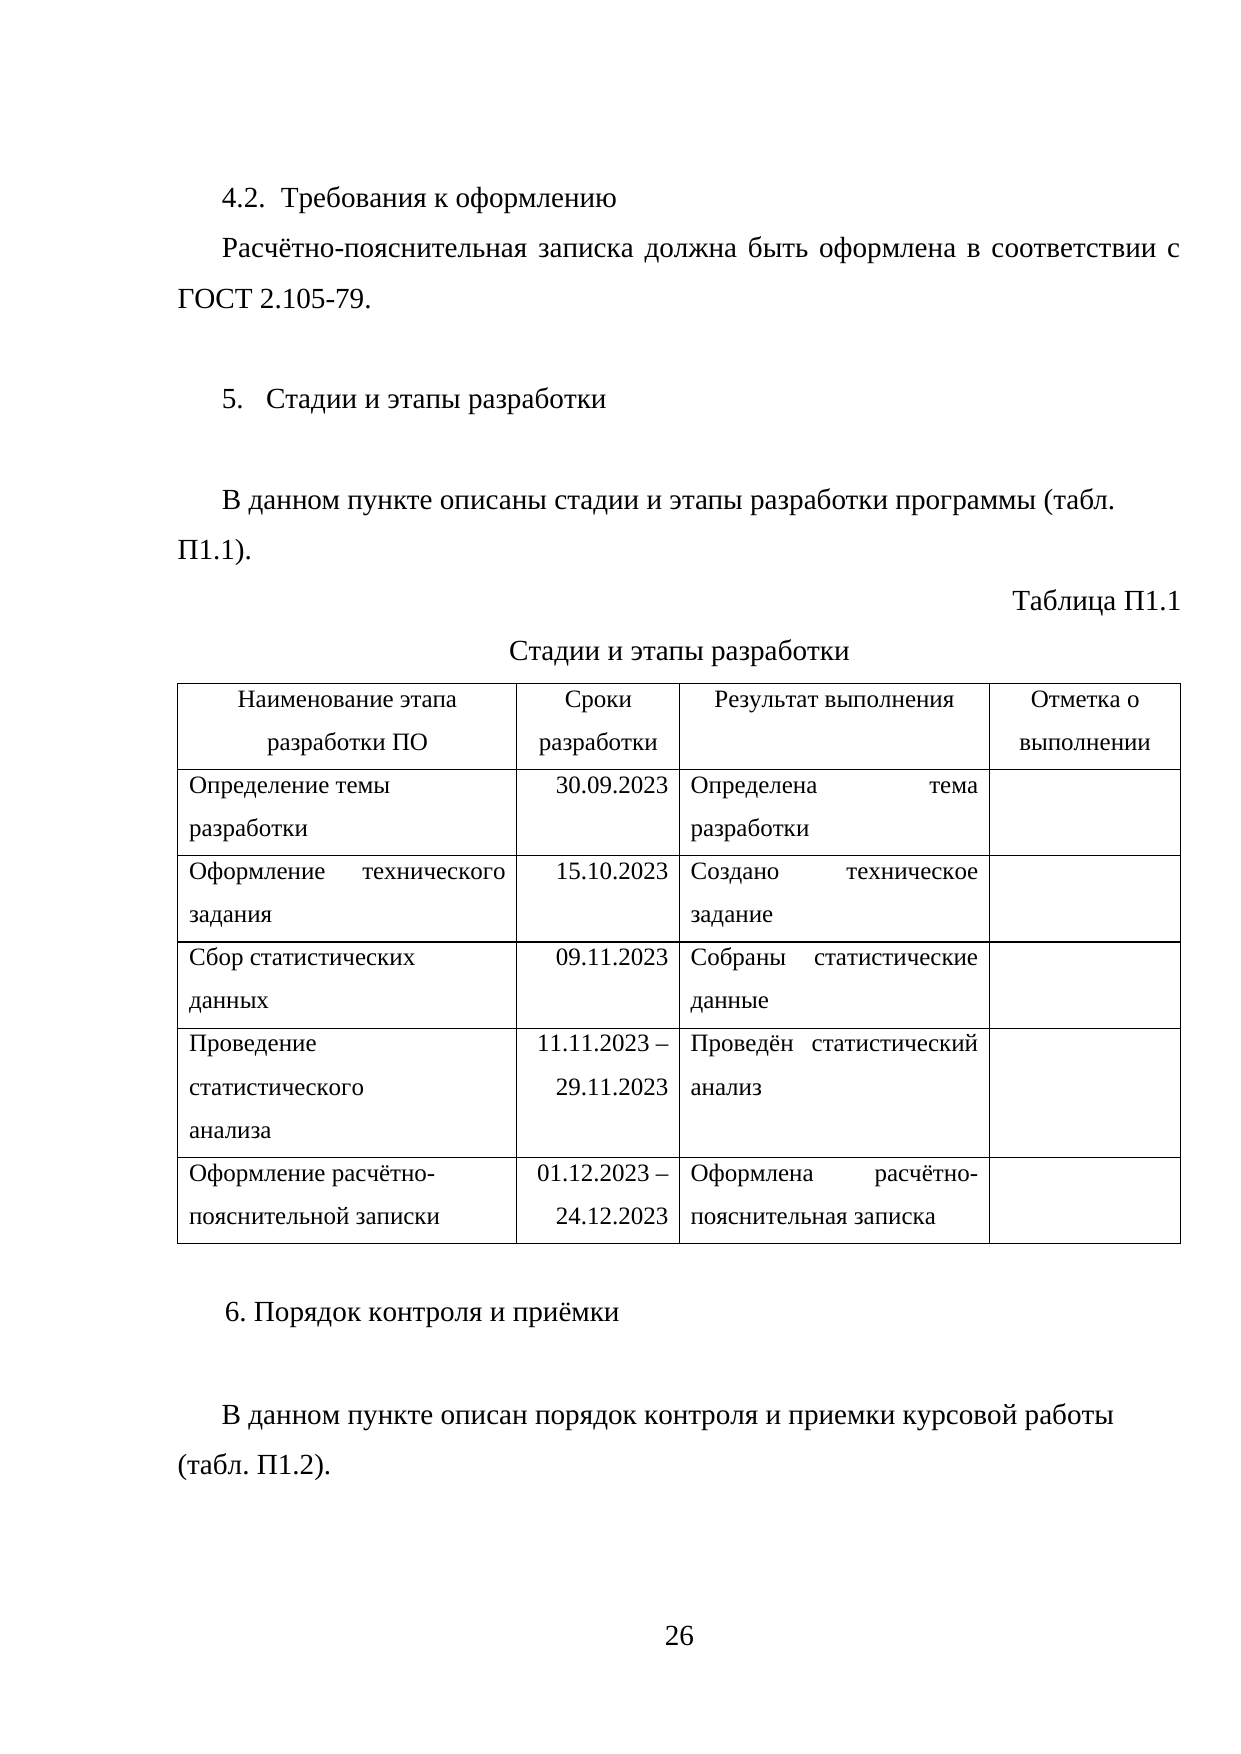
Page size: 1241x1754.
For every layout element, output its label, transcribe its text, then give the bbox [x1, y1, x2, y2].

table_cell 09.11.2023 [517, 943, 679, 1027]
table_cell 11.11.2023 – 29.11.2023 [517, 1029, 679, 1157]
table_cell Проведён статистический анализ [680, 1029, 989, 1157]
table_cell 01.12.2023 – 24.12.2023 [517, 1158, 679, 1243]
list Стадии и этапы разработки [177, 381, 1181, 415]
text 6. Порядок контроля и приёмки [177, 1294, 1181, 1328]
table_cell [990, 1029, 1180, 1157]
table_cell Оформление технического задания [178, 856, 516, 941]
table_cell 15.10.2023 [517, 856, 679, 941]
table_cell Определение темы разработки [178, 770, 516, 855]
table_cell Оформление расчётно- пояснительной записки [178, 1158, 516, 1243]
table_header Наименование этапа разработки ПО [178, 684, 516, 769]
table_cell 30.09.2023 [517, 770, 679, 855]
table_cell Определена тема разработки [680, 770, 989, 855]
table_cell Сбор статистических данных [178, 943, 516, 1027]
table_cell Создано техническое задание [680, 856, 989, 941]
table_cell [990, 943, 1180, 1027]
table_cell Проведение статистического анализа [178, 1029, 516, 1157]
text Расчётно-пояснительная записка должна быть оформлена в соответствии с ГОСТ 2.105-79. [177, 231, 1181, 314]
text В данном пункте описаны стадии и этапы разработки программы (табл. П1.1). [177, 482, 1181, 566]
table_cell [990, 856, 1180, 941]
list Требования к оформлению [177, 180, 1181, 214]
table_cell Оформлена расчётно-пояснительная записка [680, 1158, 989, 1243]
table_header Сроки разработки [517, 684, 679, 769]
table_cell [990, 1158, 1180, 1243]
table_cell [990, 770, 1180, 855]
text Таблица П1.1 [177, 583, 1181, 616]
table_cell Собраны статистические данные [680, 943, 989, 1027]
text Стадии и этапы разработки [177, 633, 1181, 667]
table_header Отметка о выполнении [990, 684, 1180, 769]
text В данном пункте описан порядок контроля и приемки курсовой работы (табл. П1.2). [177, 1397, 1181, 1481]
table_header Результат выполнения [680, 684, 989, 769]
